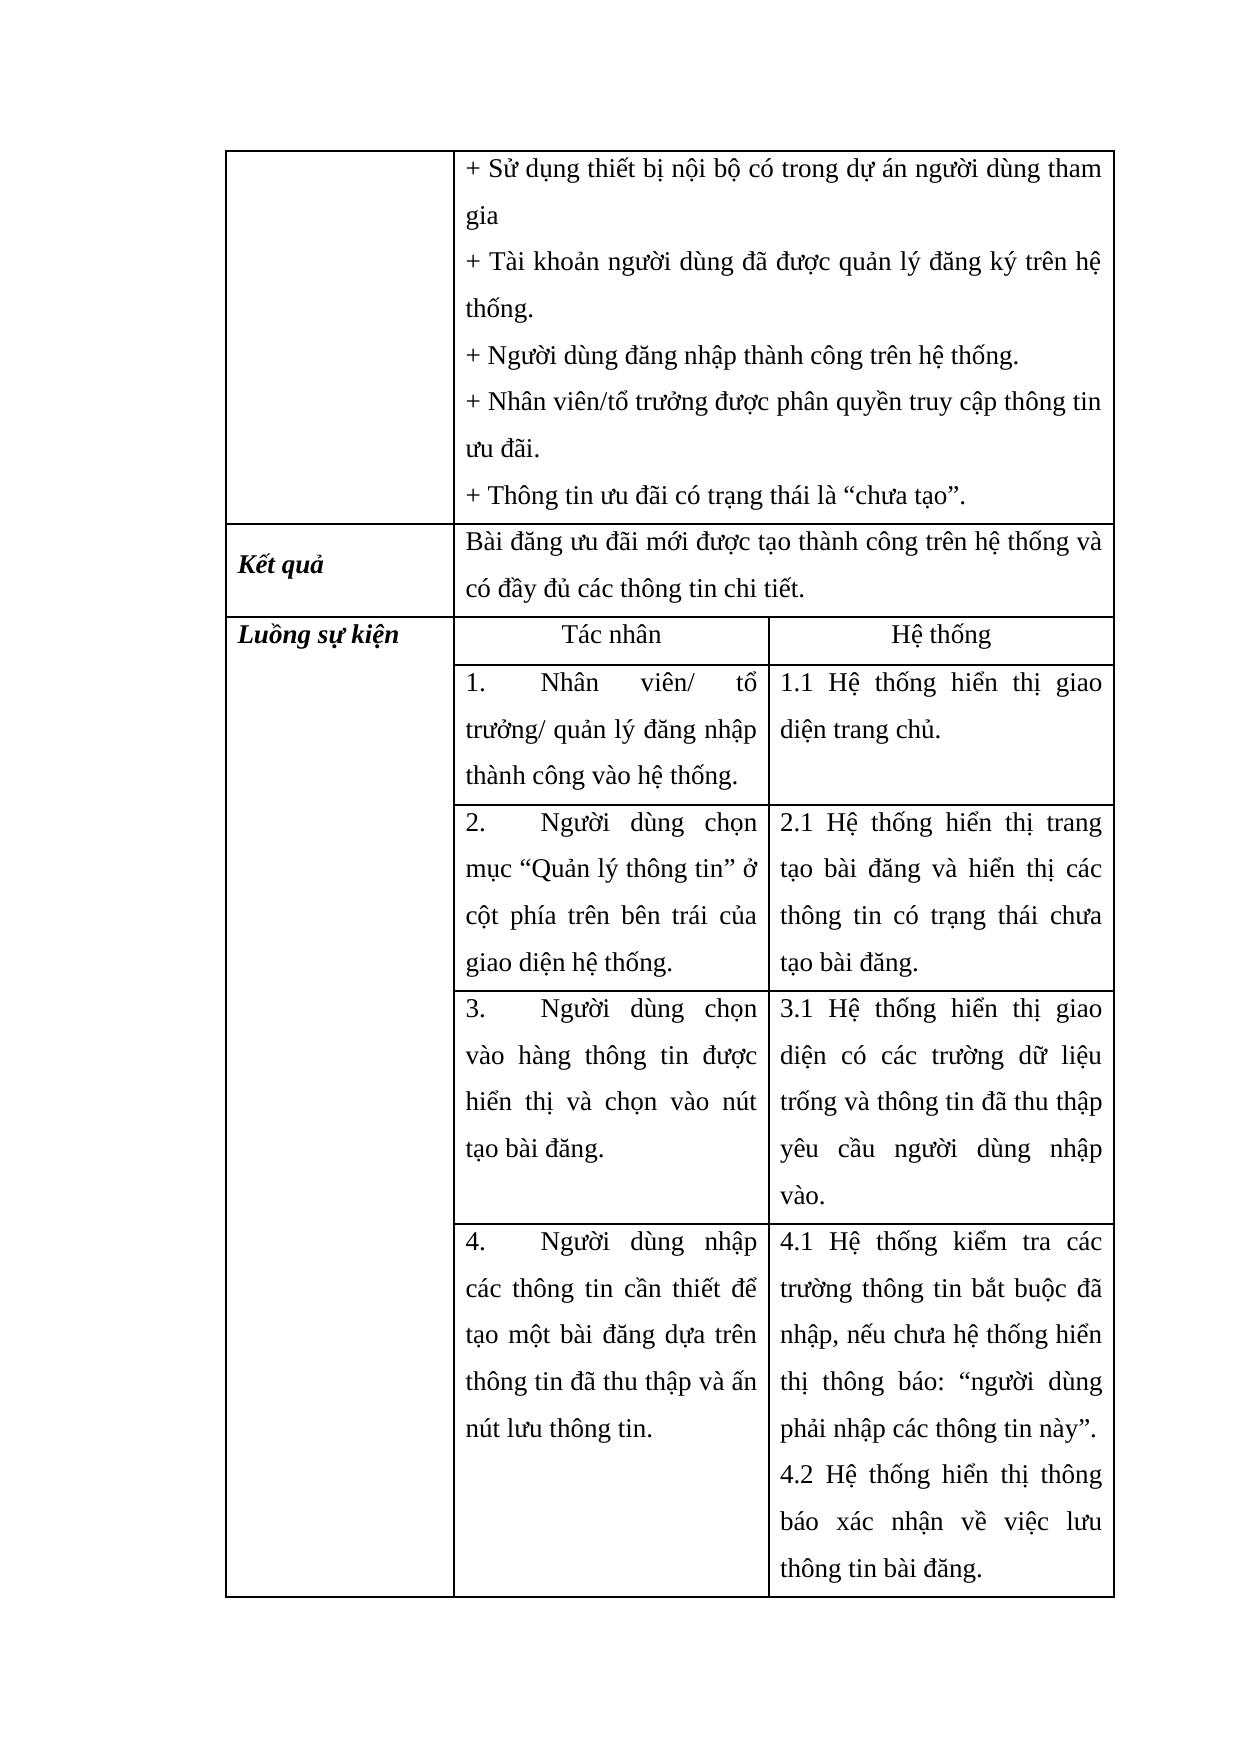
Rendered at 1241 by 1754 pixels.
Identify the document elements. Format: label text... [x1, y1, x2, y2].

table_cell 4.1 Hệ thống kiểm tra các trường thông tin bắt buộc đã nhập, nếu chưa hệ thống hiển thị thông báo: “người dùng phải nhập các thông tin này”. 4.2 Hệ thống hiển thị thông báo xác nhận về việc lưu thông tin bài đăng. [770, 1225, 1113, 1596]
table_cell 2.1 Hệ thống hiển thị trang tạo bài đăng và hiển thị các thông tin có trạng thái chưa tạo bài đăng. [770, 806, 1113, 990]
table_cell Người dùng chọn vào hàng thông tin được hiển thị và chọn vào nút tạo bài đăng. [455, 992, 768, 1223]
table_cell Người dùng nhập các thông tin cần thiết để tạo một bài đăng dựa trên thông tin đã thu thập và ấn nút lưu thông tin. [455, 1225, 768, 1596]
table_cell Hệ thống [770, 618, 1113, 664]
table_cell Bài đăng ưu đãi mới được tạo thành công trên hệ thống và có đầy đủ các thông tin chi tiết. [455, 525, 1113, 616]
table_cell Tác nhân [455, 618, 768, 664]
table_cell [455, 152, 1113, 523]
table_cell Người dùng chọn mục “Quản lý thông tin” ở cột phía trên bên trái của giao diện hệ thống. [455, 806, 768, 990]
table_cell Nhân viên/ tổ trưởng/ quản lý đăng nhập thành công vào hệ thống. [455, 666, 768, 804]
table_cell Kết quả [227, 525, 453, 616]
table_cell 3.1 Hệ thống hiển thị giao diện có các trường dữ liệu trống và thông tin đã thu thập yêu cầu người dùng nhập vào. [770, 992, 1113, 1223]
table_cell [227, 152, 453, 523]
table_cell 1.1 Hệ thống hiển thị giao diện trang chủ. [770, 666, 1113, 804]
table_cell Luồng sự kiện [227, 618, 453, 1596]
